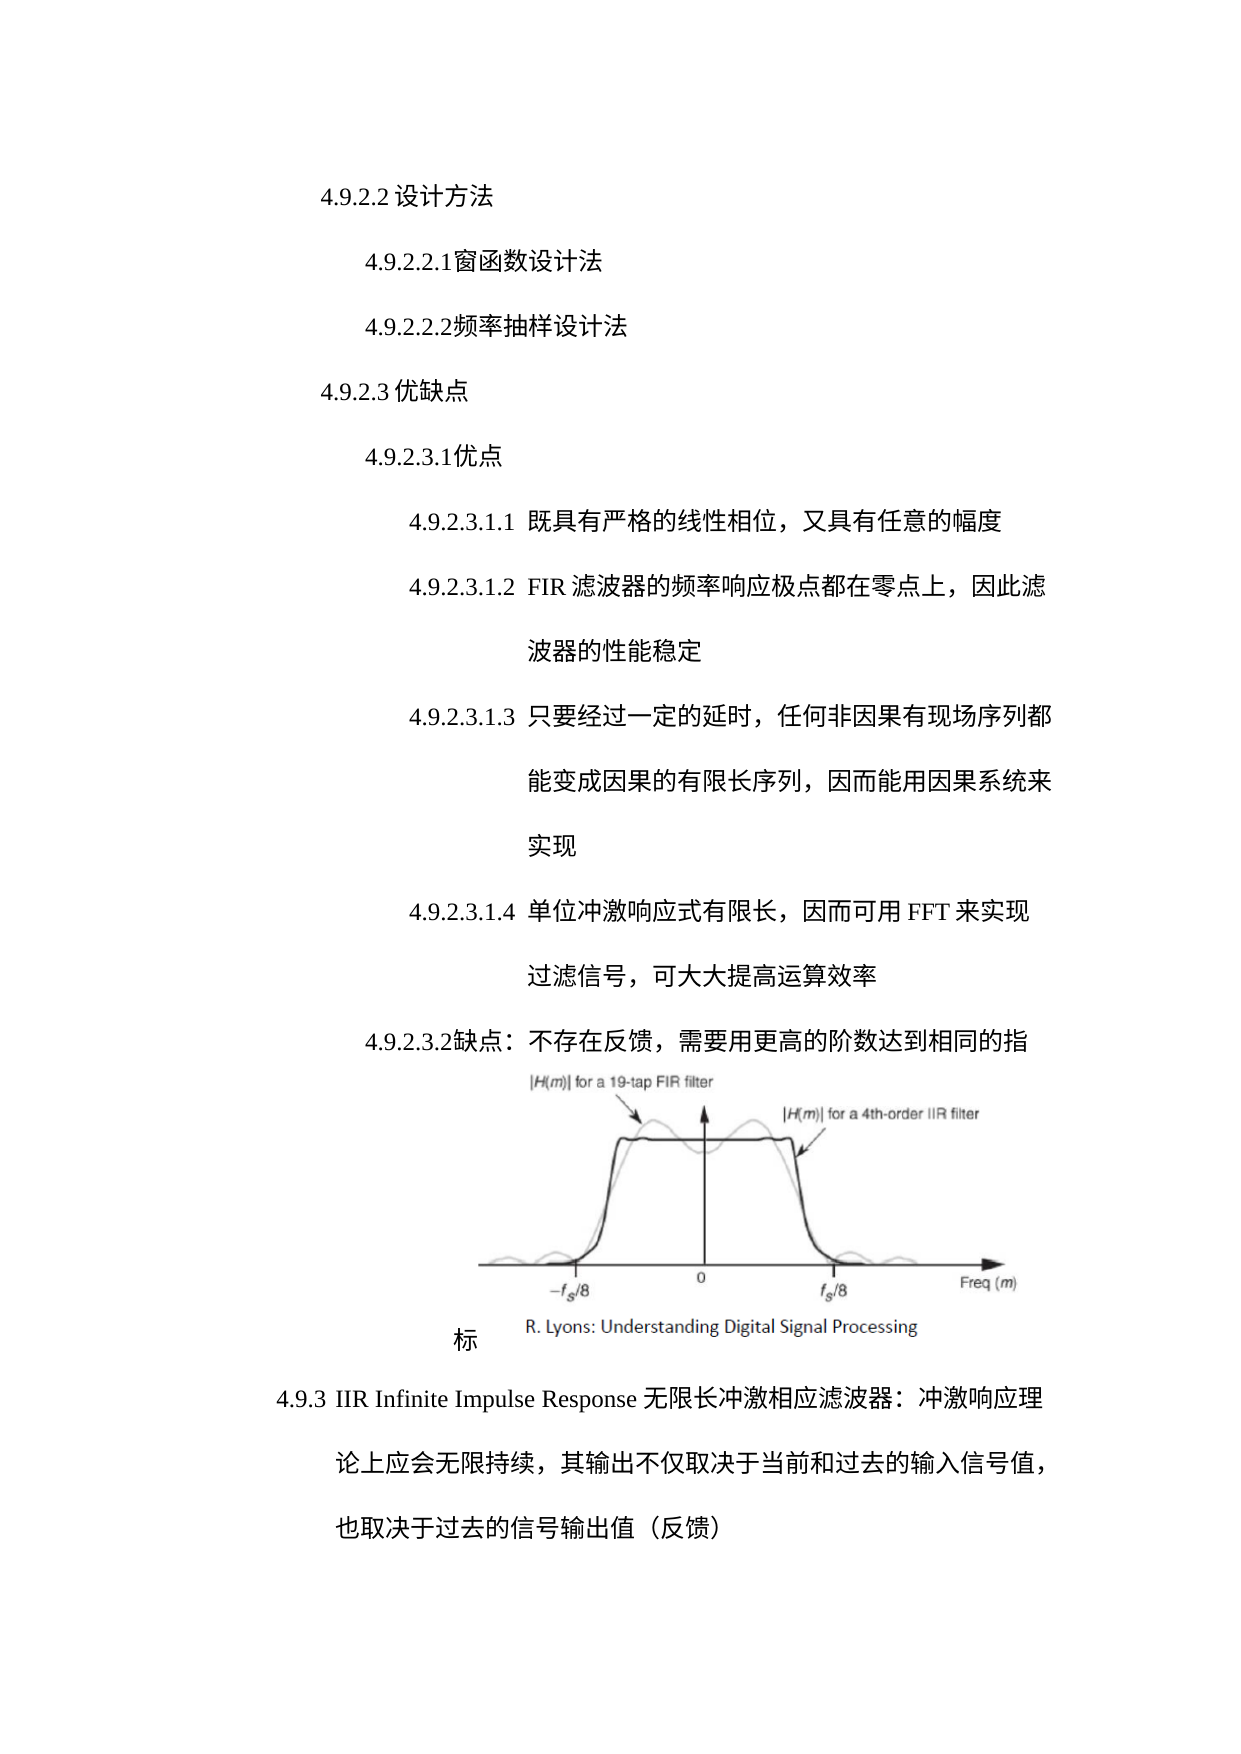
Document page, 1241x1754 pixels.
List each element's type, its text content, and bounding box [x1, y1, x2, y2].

list FIR滤波器的频率响应极点都在零点上，因此滤波器的性能稳定 [409, 552, 1053, 682]
list 只要经过一定的延时，任何非因果有现场序列都能变成因果的有限长序列，因而能用因果系统来实现 [409, 682, 1053, 877]
list 既具有严格的线性相位，又具有任意的幅度 [409, 487, 1053, 552]
list 窗函数设计法 [365, 227, 1053, 292]
list 优点 [365, 422, 1053, 487]
list 频率抽样设计法 [365, 292, 1053, 357]
list 设计方法 [320, 162, 1053, 227]
list IIR Infinite Impulse Response 无限长冲激相应滤波器：冲激响应理论上应会无限持续，其输出不仅取决于当前和过去的输入信号值，也取决于过去的信号输出值（反馈） [276, 1364, 1053, 1559]
picture [478, 1072, 1019, 1342]
list 单位冲激响应式有限长，因而可用FFT来实现过滤信号，可大大提高运算效率 [409, 877, 1053, 1007]
list 优缺点 [320, 357, 1053, 422]
